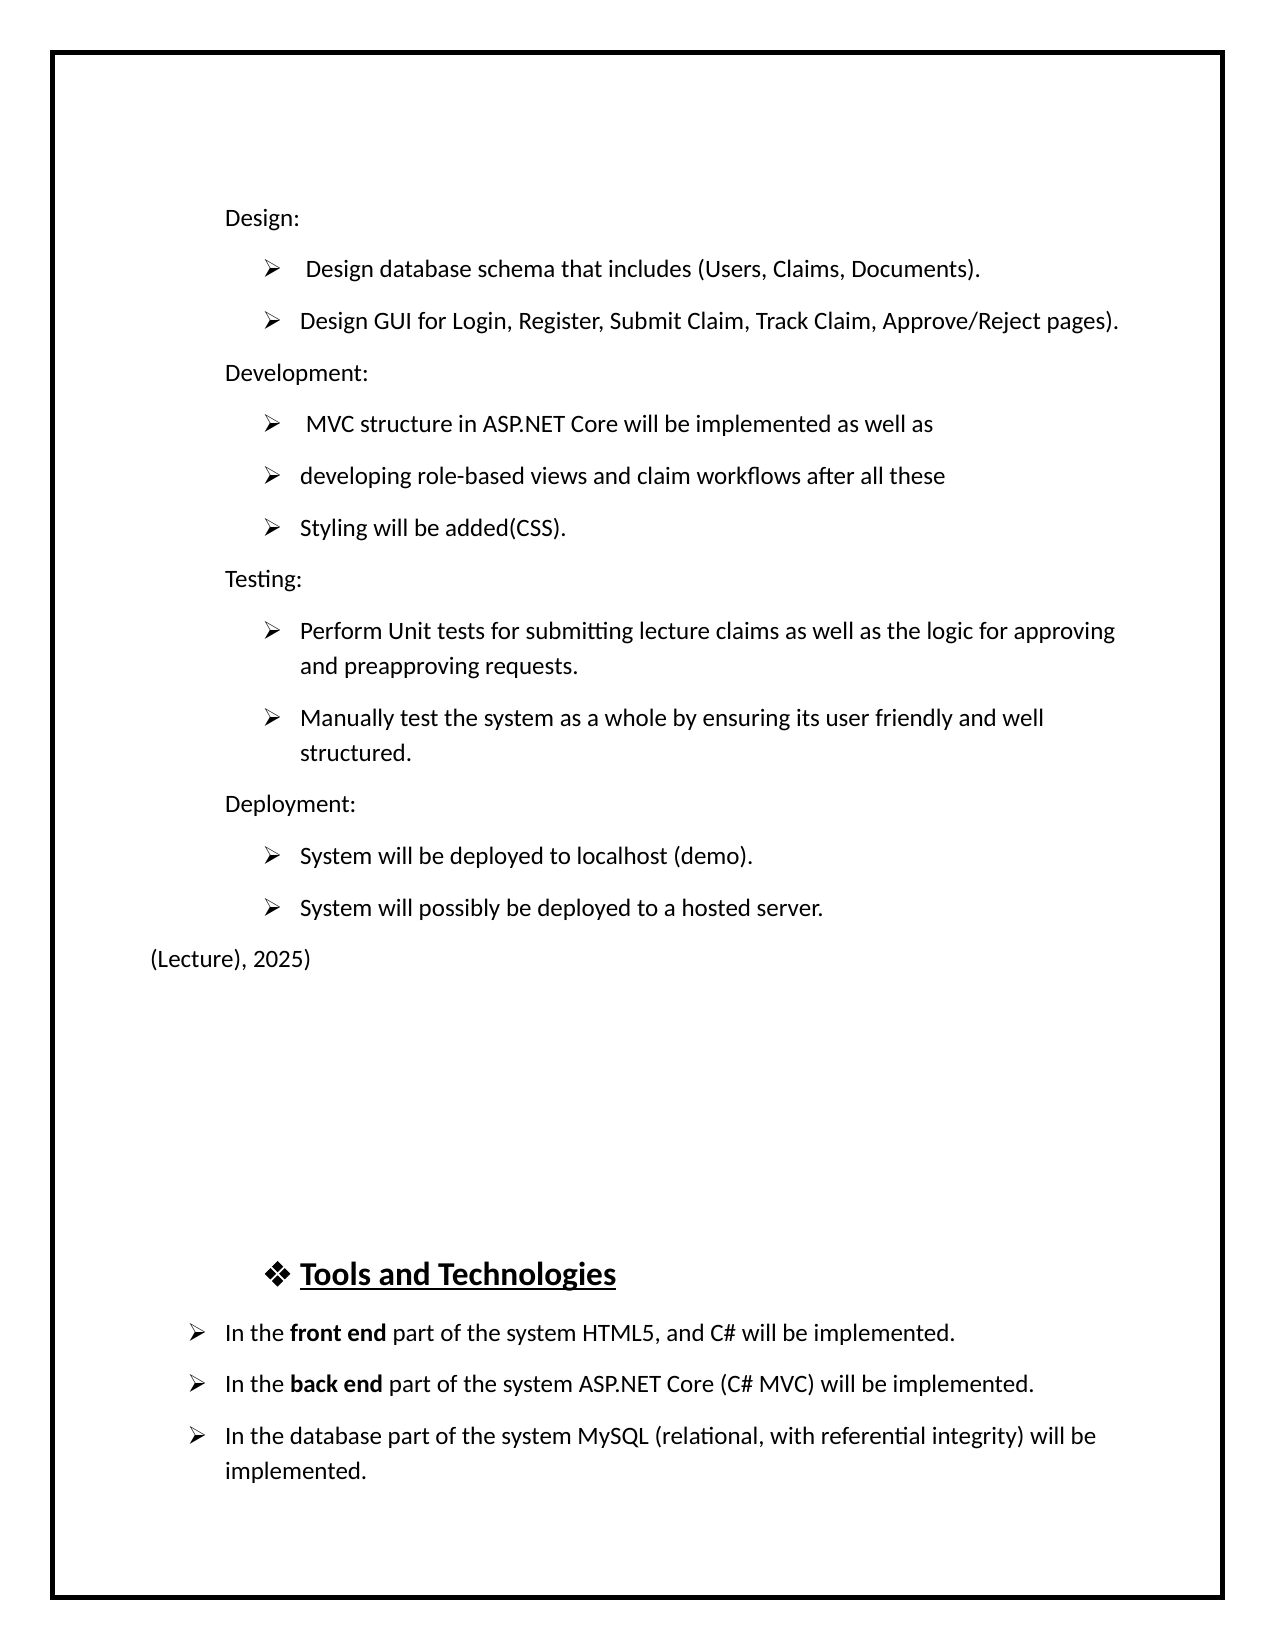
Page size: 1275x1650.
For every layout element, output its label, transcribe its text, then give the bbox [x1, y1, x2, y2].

list In the front end part of the system HTML5, and C# will be implemented. [187, 1317, 1125, 1347]
text Design: [225, 202, 1125, 232]
text Deployment: [225, 788, 1125, 819]
list Design GUI for Login, Register, Submit Claim, Track Claim, Approve/Reject pages). [262, 305, 1125, 336]
list Styling will be added(CSS). [262, 512, 1125, 542]
list System will possibly be deployed to a hosted server. [262, 892, 1125, 922]
text Testing: [225, 563, 1125, 594]
list Manually test the system as a whole by ensuring its user friendly and well structured. [262, 702, 1125, 767]
list Tools and Technologies [262, 1253, 1125, 1294]
text Development: [225, 357, 1125, 387]
list In the database part of the system MySQL (relational, with referential integrity) will be implemented. [187, 1420, 1125, 1486]
list Design database schema that includes (Users, Claims, Documents). [262, 253, 1125, 284]
list MVC structure in ASP.NET Core will be implemented as well as [262, 408, 1125, 439]
list Perform Unit tests for submitting lecture claims as well as the logic for approving and preapproving requests. [262, 615, 1125, 681]
list In the back end part of the system ASP.NET Core (C# MVC) will be implemented. [187, 1368, 1125, 1399]
list developing role-based views and claim workflows after all these [262, 460, 1125, 491]
list System will be deployed to localhost (demo). [262, 840, 1125, 871]
